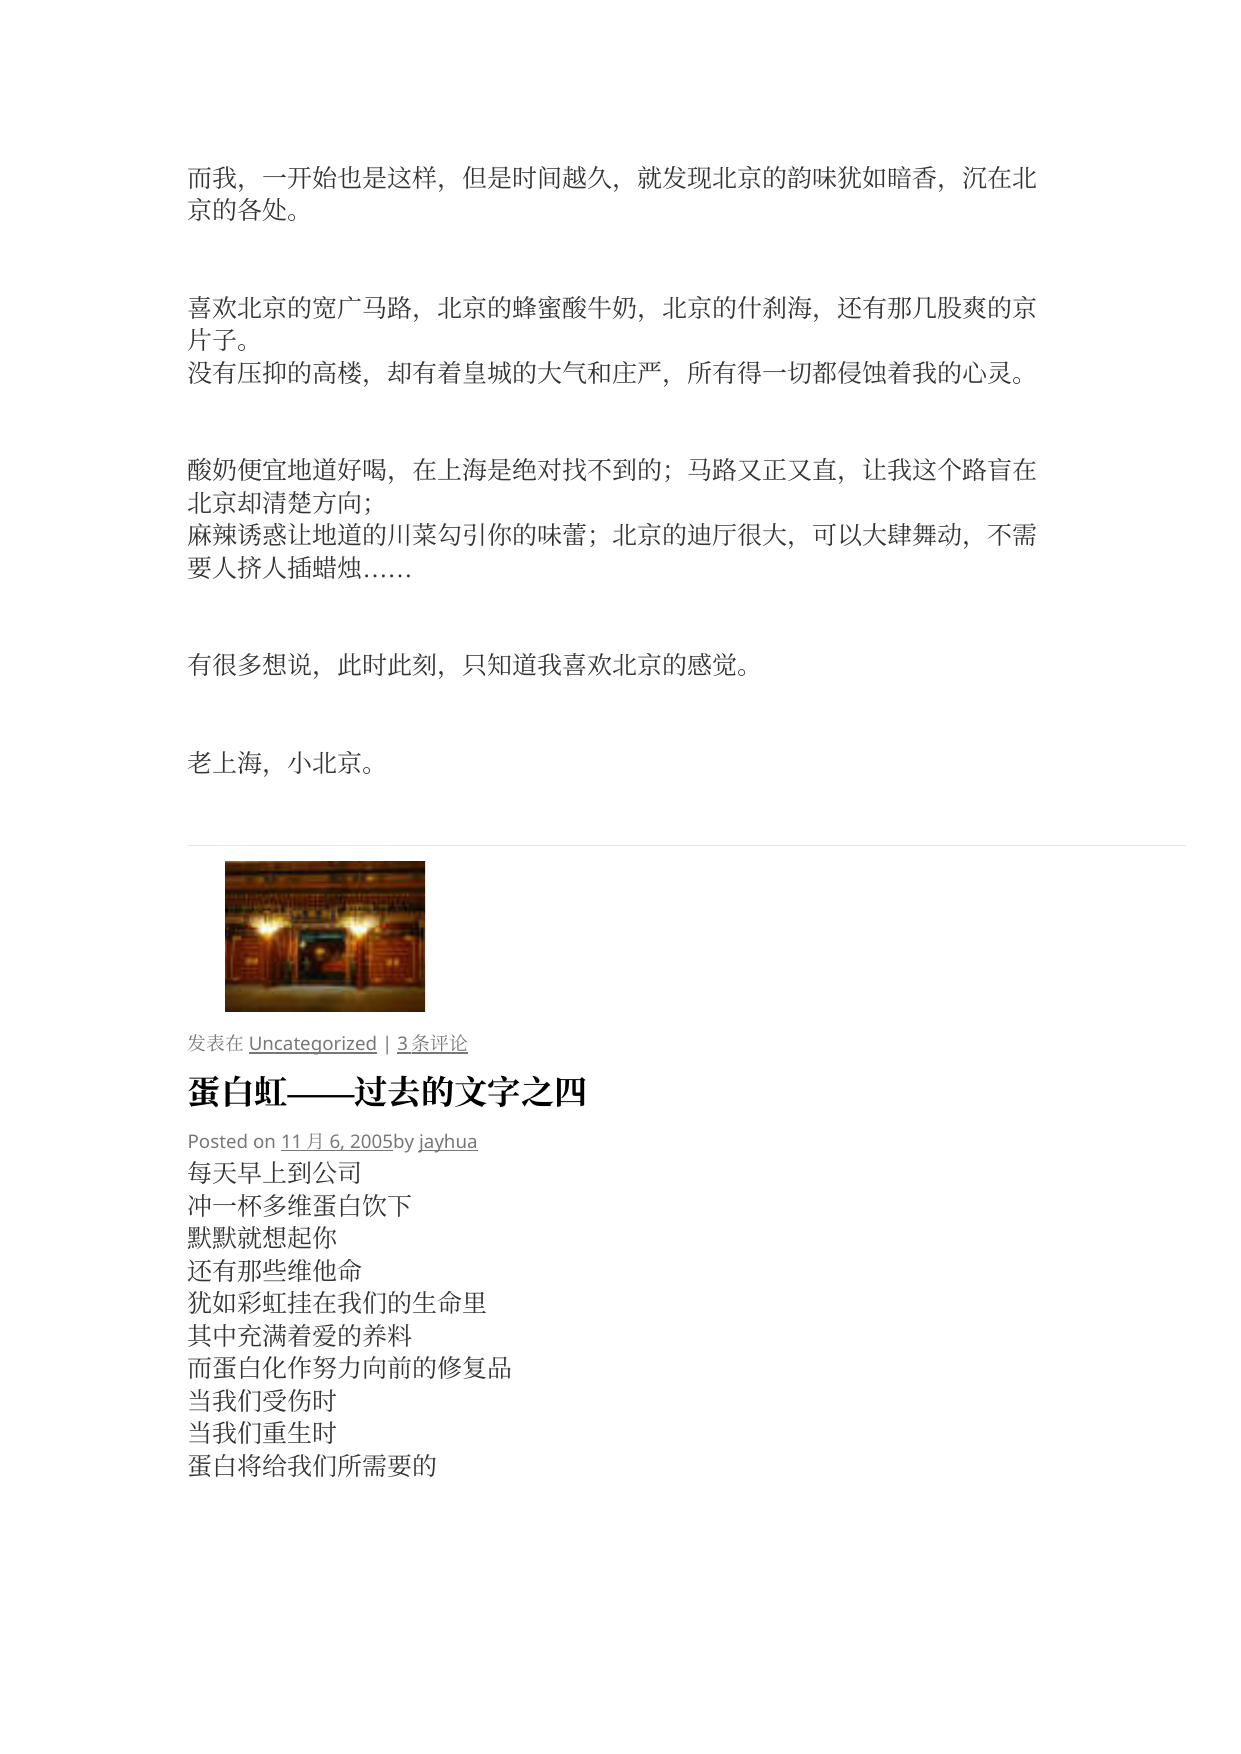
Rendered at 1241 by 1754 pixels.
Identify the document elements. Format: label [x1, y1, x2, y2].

picture [225, 861, 426, 1012]
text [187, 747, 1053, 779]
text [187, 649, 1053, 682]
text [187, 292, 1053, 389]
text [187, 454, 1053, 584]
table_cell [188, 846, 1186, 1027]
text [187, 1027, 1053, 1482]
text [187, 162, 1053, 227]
